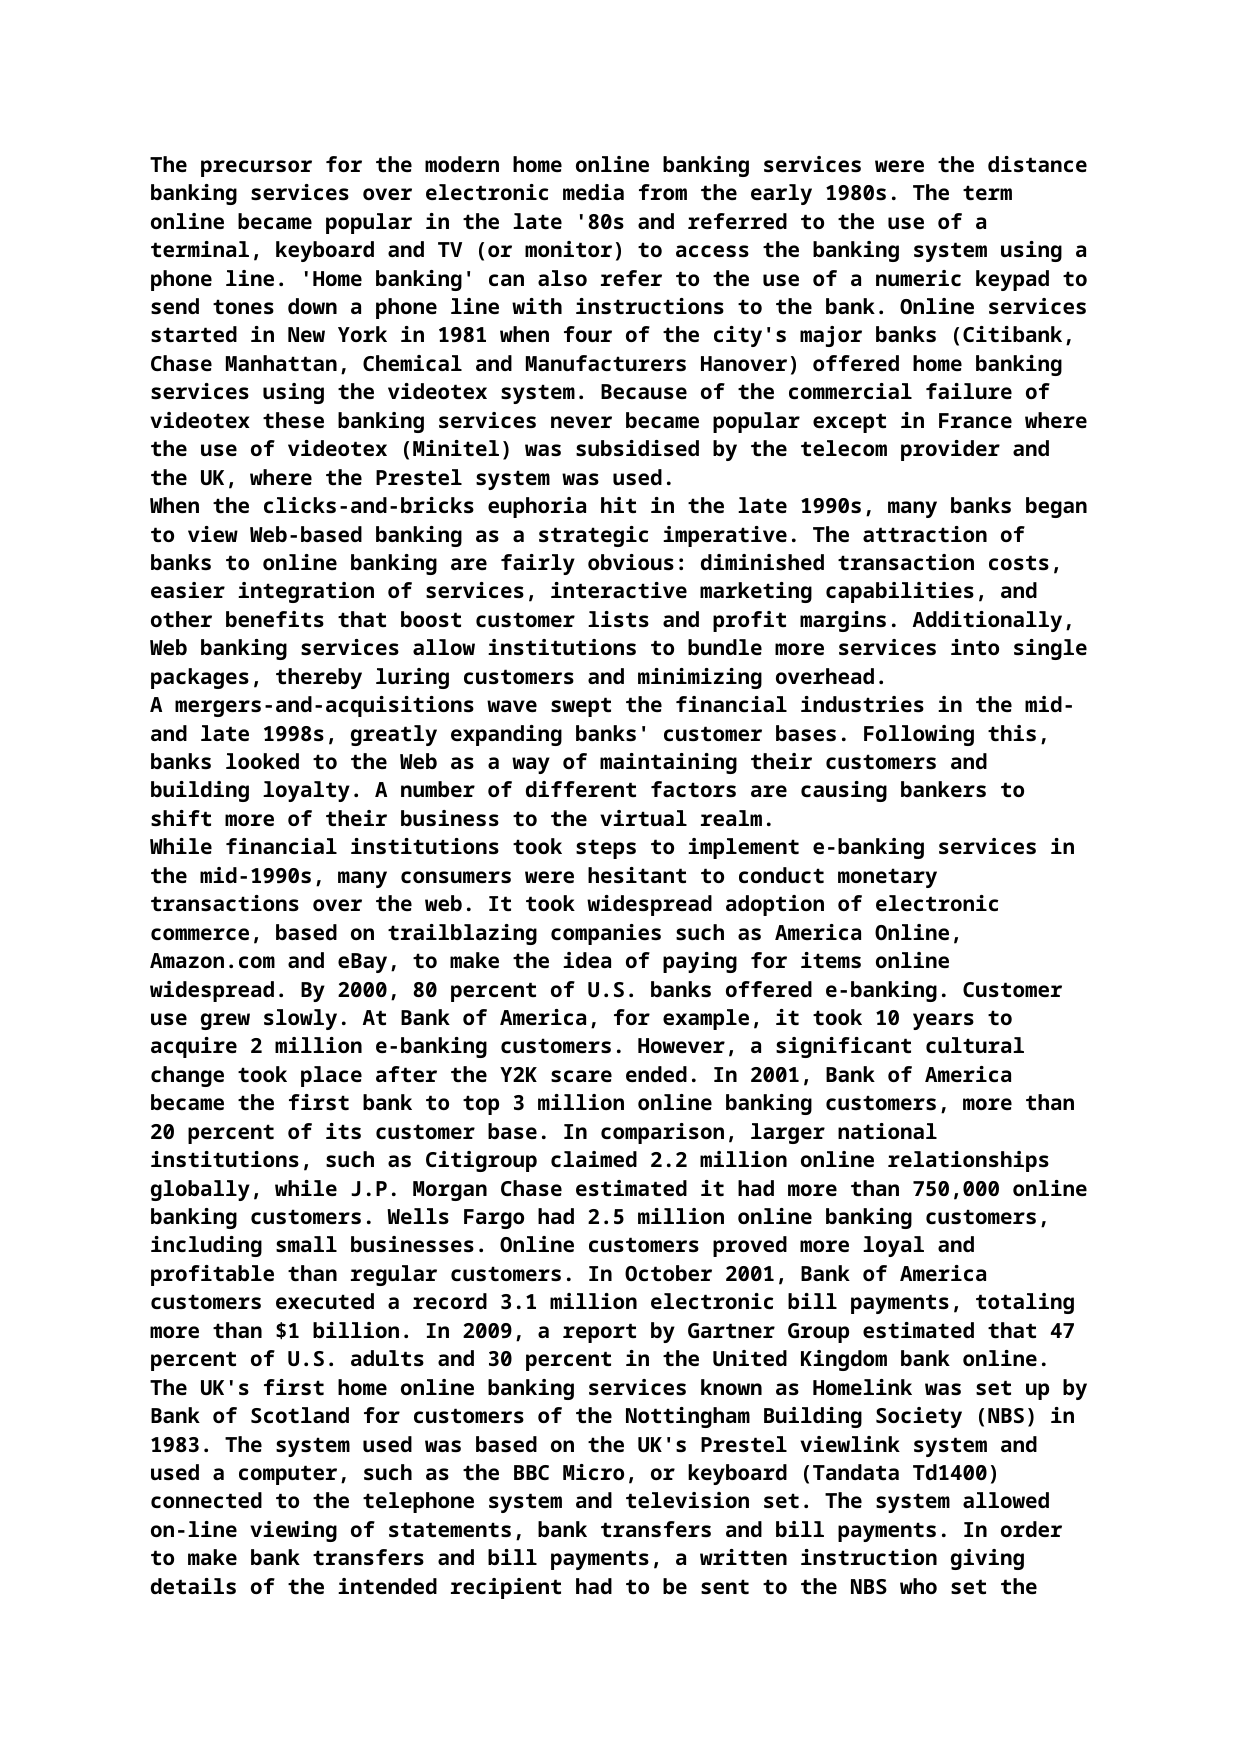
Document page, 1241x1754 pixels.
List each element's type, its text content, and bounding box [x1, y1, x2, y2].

text While financial institutions took steps to implement e-banking services in the mid-1990s, many consumers were hesitant to conduct monetary transactions over the web. It took widespread adoption of electronic commerce, based on trailblazing companies such as America Online, Amazon.com and eBay, to make the idea of paying for items online widespread. By 2000, 80 percent of U.S. banks offered e-banking. Customer use grew slowly. At Bank of America, for example, it took 10 years to acquire 2 million e-banking customers. However, a significant cultural change took place after the Y2K scare ended. In 2001, Bank of America became the first bank to top 3 million online banking customers, more than 20 percent of its customer base. In comparison, larger national institutions, such as Citigroup claimed 2.2 million online relationships globally, while J.P. Morgan Chase estimated it had more than 750,000 online banking customers. Wells Fargo had 2.5 million online banking customers, including small businesses. Online customers proved more loyal and profitable than regular customers. In October 2001, Bank of America customers executed a record 3.1 million electronic bill payments, totaling more than $1 billion. In 2009, a report by Gartner Group estimated that 47 percent of U.S. adults and 30 percent in the United Kingdom bank online. [150, 832, 1090, 1373]
text When the clicks-and-bricks euphoria hit in the late 1990s, many banks began to view Web-based banking as a strategic imperative. The attraction of banks to online banking are fairly obvious: diminished transaction costs, easier integration of services, interactive marketing capabilities, and other benefits that boost customer lists and profit margins. Additionally, Web banking services allow institutions to bundle more services into single packages, thereby luring customers and minimizing overhead. [150, 491, 1090, 690]
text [150, 1373, 1090, 1600]
text The precursor for the modern home online banking services were the distance banking services over electronic media from the early 1980s. The term online became popular in the late '80s and referred to the use of a terminal, keyboard and TV (or monitor) to access the banking system using a phone line. 'Home banking' can also refer to the use of a numeric keypad to send tones down a phone line with instructions to the bank. Online services started in New York in 1981 when four of the city's major banks (Citibank, Chase Manhattan, Chemical and Manufacturers Hanover) offered home banking services using the videotex system. Because of the commercial failure of videotex these banking services never became popular except in France where the use of videotex (Minitel) was subsidised by the telecom provider and the UK, where the Prestel system was used. [150, 150, 1090, 491]
text A mergers-and-acquisitions wave swept the financial industries in the mid-and late 1998s, greatly expanding banks' customer bases. Following this, banks looked to the Web as a way of maintaining their customers and building loyalty. A number of different factors are causing bankers to shift more of their business to the virtual realm. [150, 690, 1090, 832]
